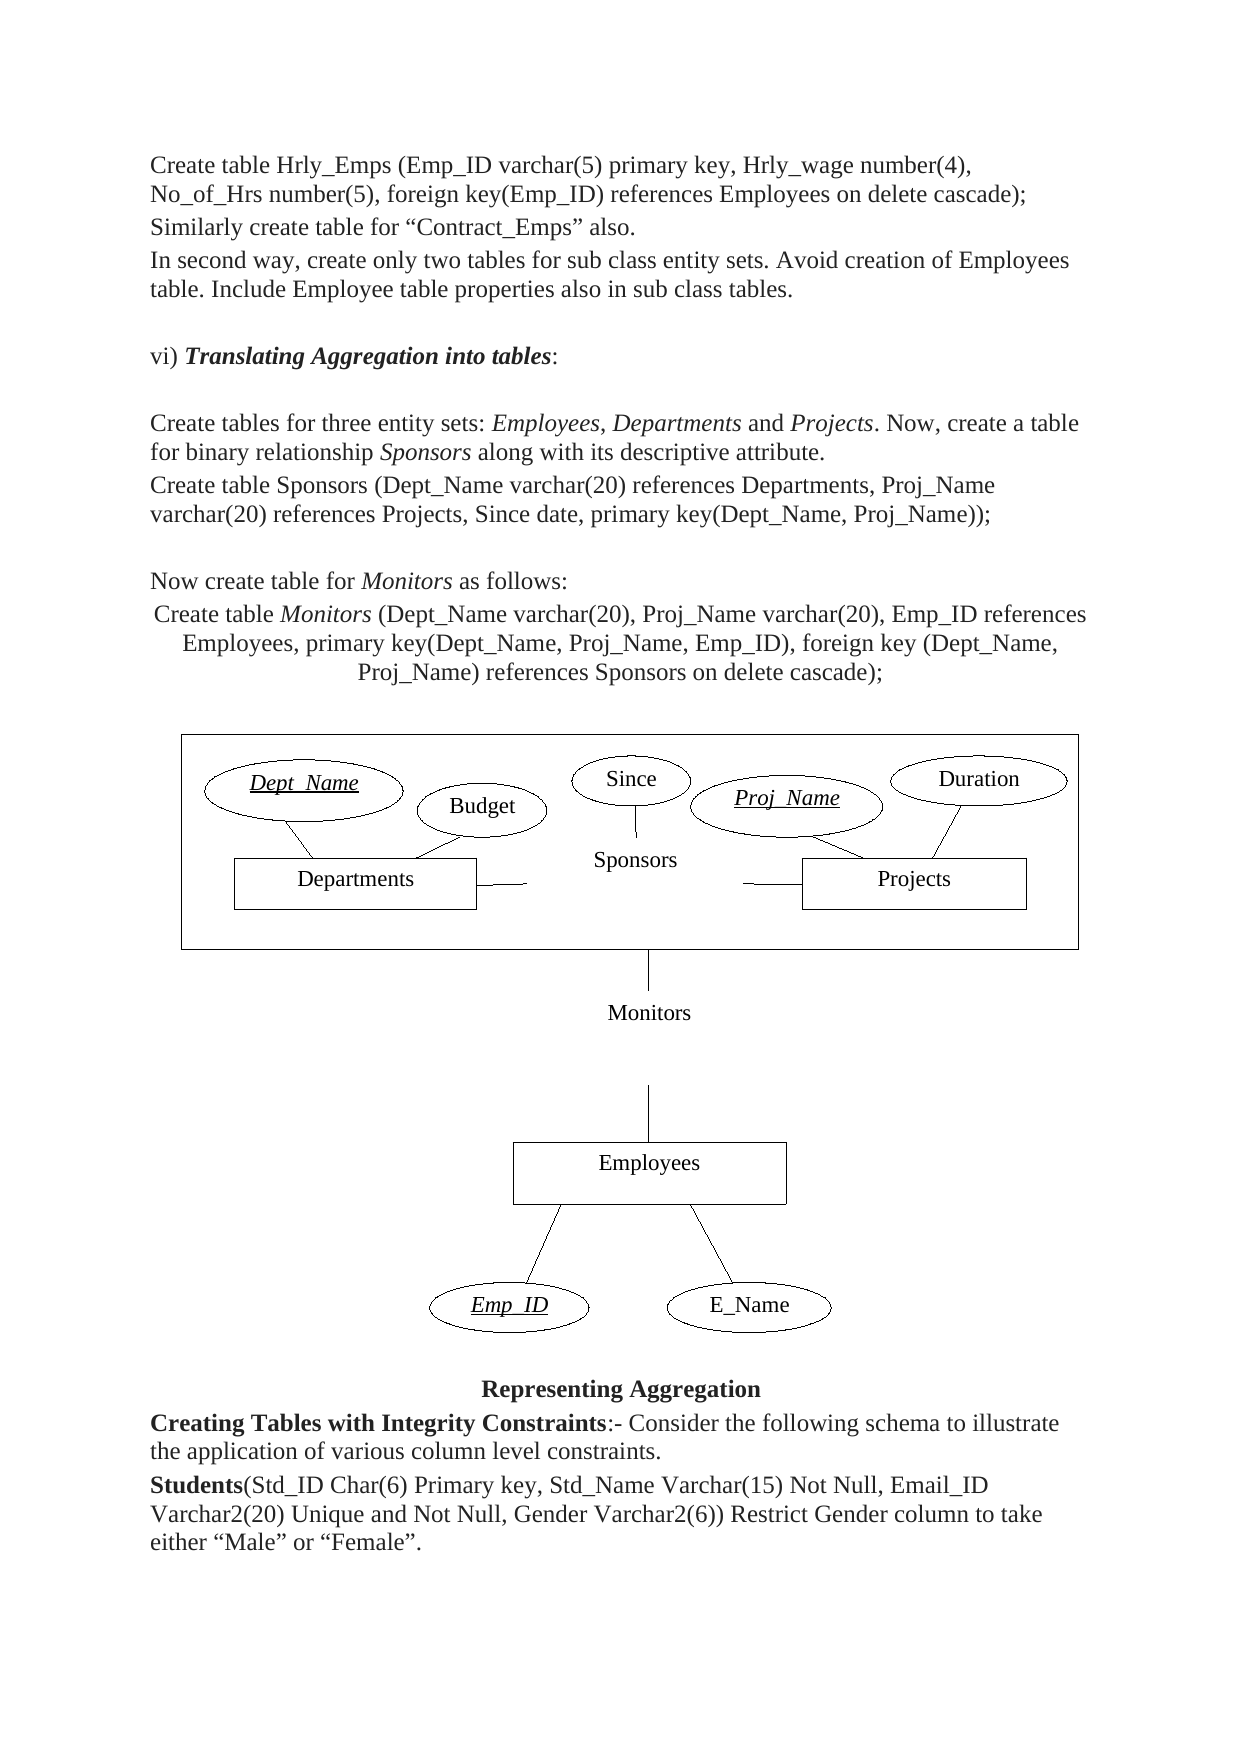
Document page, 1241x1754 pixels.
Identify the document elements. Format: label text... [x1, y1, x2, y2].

text Now create table for Monitors as follows: [150, 566, 1090, 595]
text Creating Tables with Integrity Constraints:- Consider the following schema to illustrate the application of various column level constraints. [150, 1408, 1090, 1465]
text Create tables for three entity sets: Employees, Departments and Projects. Now, create a table for binary relationship Sponsors along with its descriptive attribute. [150, 408, 1090, 466]
text Create table Monitors (Dept_Name varchar(20), Proj_Name varchar(20), Emp_ID references Employees, primary key(Dept_Name, Proj_Name, Emp_ID), foreign key (Dept_Name, Proj_Name) references Sponsors on delete cascade); [150, 599, 1090, 686]
text Representing Aggregation [150, 915, 1090, 1403]
text In second way, create only two tables for sub class entity sets. Avoid creation of Employees table. Include Employee table properties also in sub class tables. [150, 246, 1090, 303]
text vi) Translating Aggregation into tables: [150, 341, 1090, 370]
text Create table Sponsors (Dept_Name varchar(20) references Departments, Proj_Name varchar(20) references Projects, Since date, primary key(Dept_Name, Proj_Name)); [150, 470, 1090, 528]
text Similarly create table for “Contract_Emps” also. [150, 212, 1090, 241]
text Create table Hrly_Emps (Emp_ID varchar(5) primary key, Hrly_wage number(4), No_of_Hrs number(5), foreign key(Emp_ID) references Employees on delete cascade); [150, 150, 1090, 207]
text Students(Std_ID Char(6) Primary key, Std_Name Varchar(15) Not Null, Email_ID Varchar2(20) Unique and Not Null, Gender Varchar2(6)) Restrict Gender column to take either “Male” or “Female”. [150, 1470, 1090, 1556]
